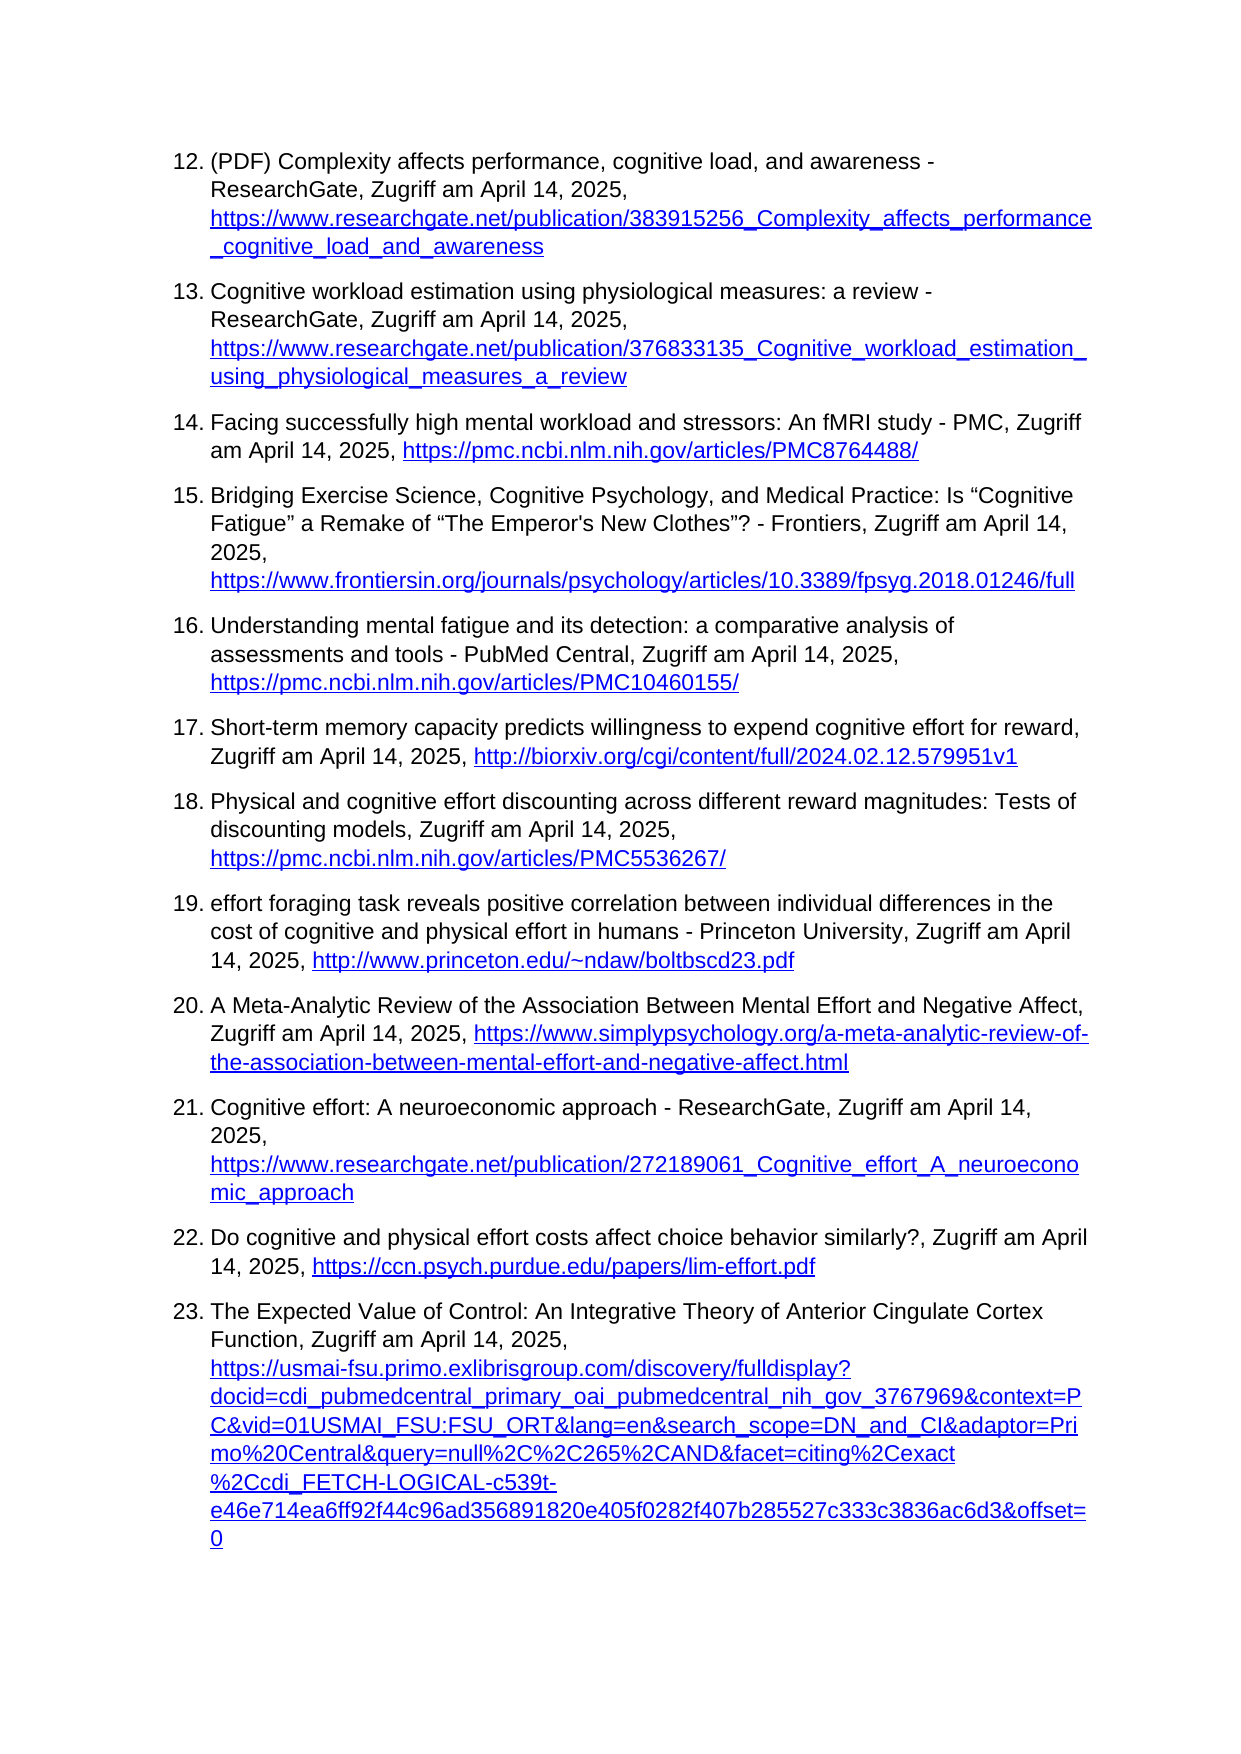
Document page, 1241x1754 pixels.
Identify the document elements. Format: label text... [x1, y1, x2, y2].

list Do cognitive and physical effort costs affect choice behavior similarly?, Zugriff am April 14, 2025, https://ccn.psych.purdue.edu/papers/lim-effort.pdf [173, 1224, 1093, 1279]
list Understanding mental fatigue and its detection: a comparative analysis of assessments and tools - PubMed Central, Zugriff am April 14, 2025, https://pmc.ncbi.nlm.nih.gov/articles/PMC10460155/ [173, 612, 1093, 696]
list Facing successfully high mental workload and stressors: An fMRI study - PMC, Zugriff am April 14, 2025, https://pmc.ncbi.nlm.nih.gov/articles/PMC8764488/ [173, 408, 1093, 463]
list Physical and cognitive effort discounting across different reward magnitudes: Tests of discounting models, Zugriff am April 14, 2025, https://pmc.ncbi.nlm.nih.gov/articles/PMC5536267/ [173, 788, 1093, 871]
list The Expected Value of Control: An Integrative Theory of Anterior Cingulate Cortex Function, Zugriff am April 14, 2025, https://usmai-fsu.primo.exlibrisgroup.com/discovery/fulldisplay?docid=cdi_pubmedcentral_primary_oai_pubmedcentral_nih_gov_3767969&context=PC&vid=01USMAI_FSU:FSU_ORT&lang=en&search_scope=DN_and_CI&adaptor=Primo%20Central&query=null%2C%2C265%2CAND&facet=citing%2Cexact%2Ccdi_FETCH-LOGICAL-c539t-e46e714ea6ff92f44c96ad356891820e405f0282f407b285527c333c3836ac6d3&offset=0 [173, 1298, 1093, 1552]
list Bridging Exercise Science, Cognitive Psychology, and Medical Practice: Is “Cognitive Fatigue” a Remake of “The Emperor's New Clothes”? - Frontiers, Zugriff am April 14, 2025, https://www.frontiersin.org/journals/psychology/articles/10.3389/fpsyg.2018.01246/full [173, 482, 1093, 594]
list A Meta-Analytic Review of the Association Between Mental Effort and Negative Affect, Zugriff am April 14, 2025, https://www.simplypsychology.org/a-meta-analytic-review-of-the-association-between-mental-effort-and-negative-affect.html [173, 992, 1093, 1075]
list (PDF) Complexity affects performance, cognitive load, and awareness - ResearchGate, Zugriff am April 14, 2025, https://www.researchgate.net/publication/383915256_Complexity_affects_performance_cognitive_load_and_awareness [173, 148, 1093, 259]
list Cognitive effort: A neuroeconomic approach - ResearchGate, Zugriff am April 14, 2025, https://www.researchgate.net/publication/272189061_Cognitive_effort_A_neuroeconomic_approach [173, 1094, 1093, 1206]
list Short-term memory capacity predicts willingness to expend cognitive effort for reward, Zugriff am April 14, 2025, http://biorxiv.org/cgi/content/full/2024.02.12.579951v1 [173, 714, 1093, 769]
list effort foraging task reveals positive correlation between individual differences in the cost of cognitive and physical effort in humans - Princeton University, Zugriff am April 14, 2025, http://www.princeton.edu/~ndaw/boltbscd23.pdf [173, 890, 1093, 973]
list Cognitive workload estimation using physiological measures: a review - ResearchGate, Zugriff am April 14, 2025, https://www.researchgate.net/publication/376833135_Cognitive_workload_estimation_using_physiological_measures_a_review [173, 278, 1093, 390]
